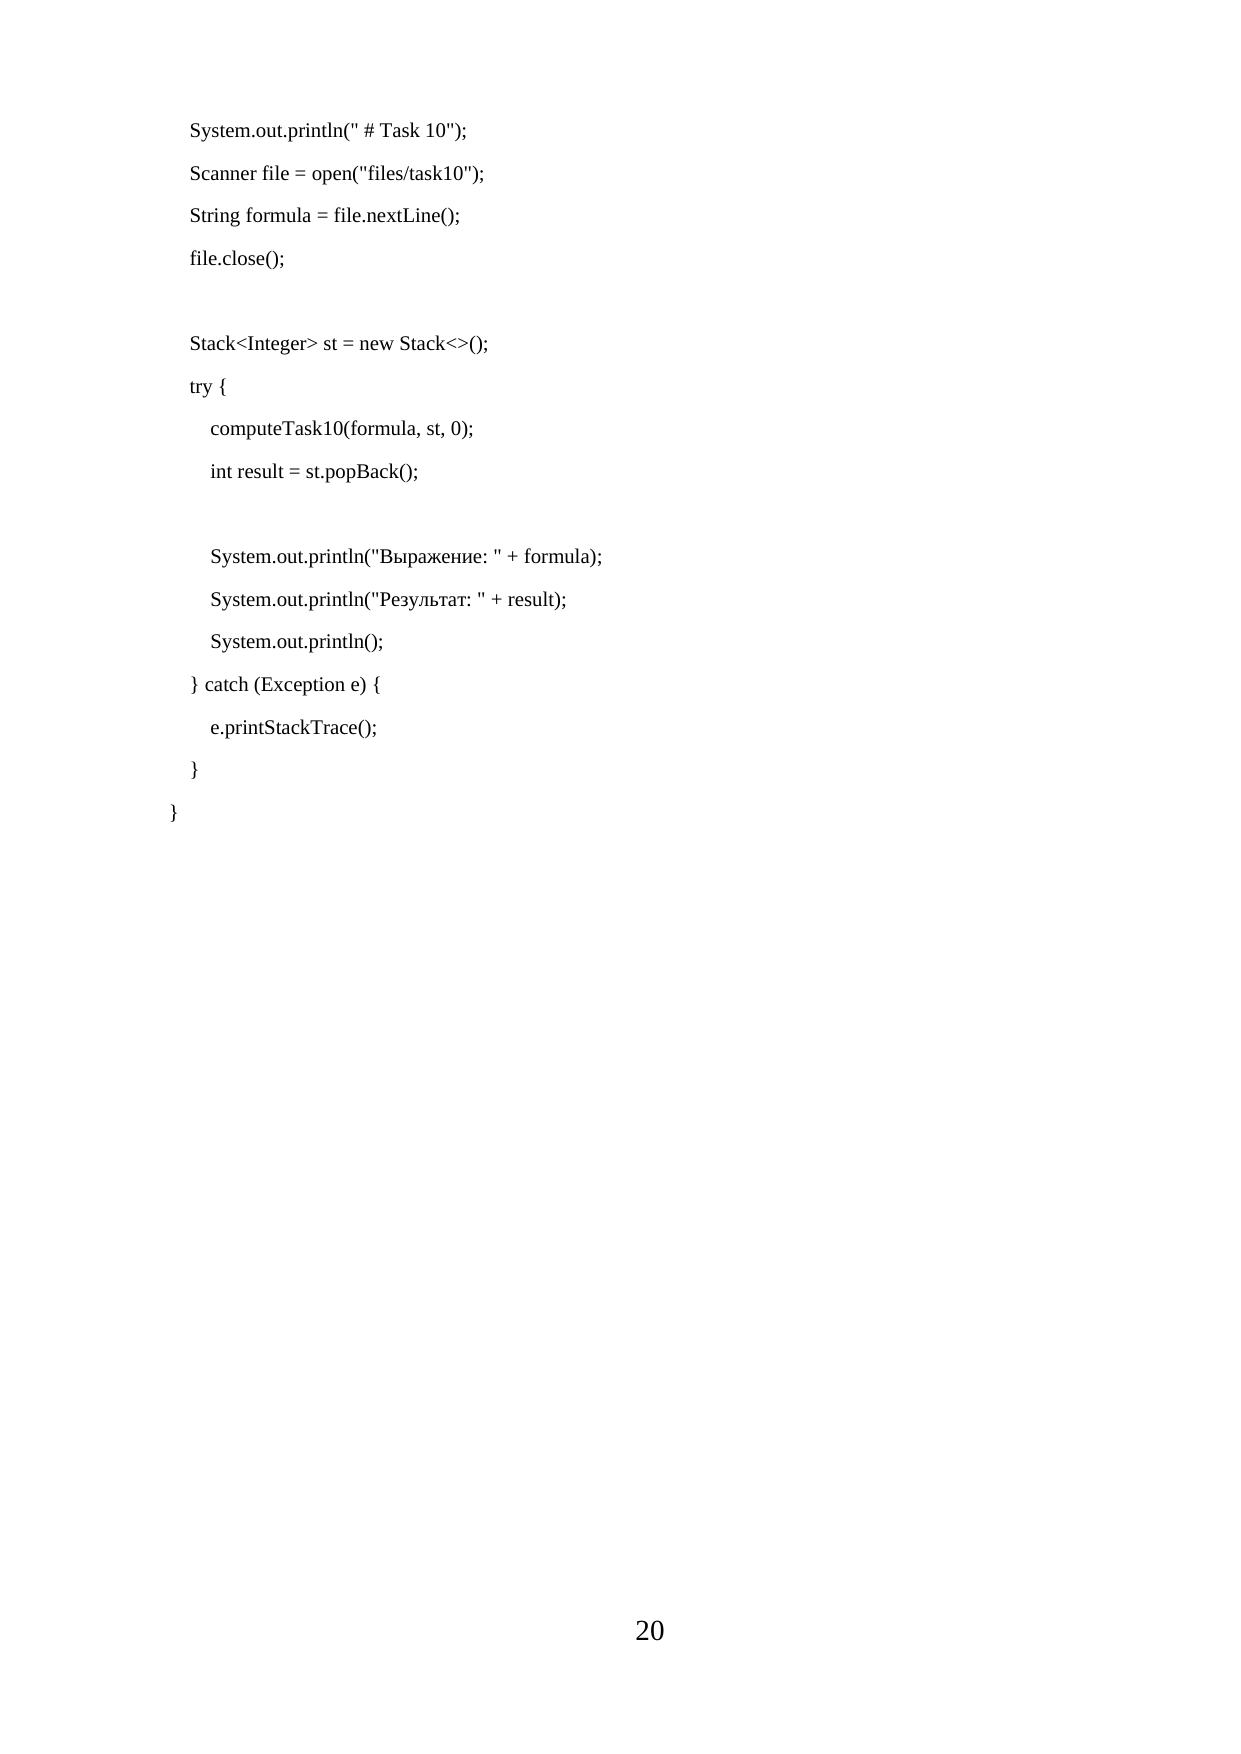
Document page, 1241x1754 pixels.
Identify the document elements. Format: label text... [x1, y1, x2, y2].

text } catch (Exception e) { [148, 672, 1152, 696]
text e.printStackTrace(); [148, 714, 1152, 739]
text Scanner file = open("files/task10"); [148, 161, 1152, 185]
text System.out.println("Результат: " + result); [148, 587, 1152, 611]
text int result = st.popBack(); [148, 459, 1152, 483]
text } [148, 800, 1152, 824]
text System.out.println(" # Task 10"); [148, 118, 1152, 142]
text System.out.println("Выражение: " + formula); [148, 544, 1152, 568]
text try { [148, 374, 1152, 398]
text computeTask10(formula, st, 0); [148, 416, 1152, 440]
text String formula = file.nextLine(); [148, 203, 1152, 227]
text file.close(); [148, 246, 1152, 270]
text Stack<Integer> st = new Stack<>(); [148, 331, 1152, 355]
text } [148, 757, 1152, 781]
text System.out.println(); [148, 629, 1152, 653]
